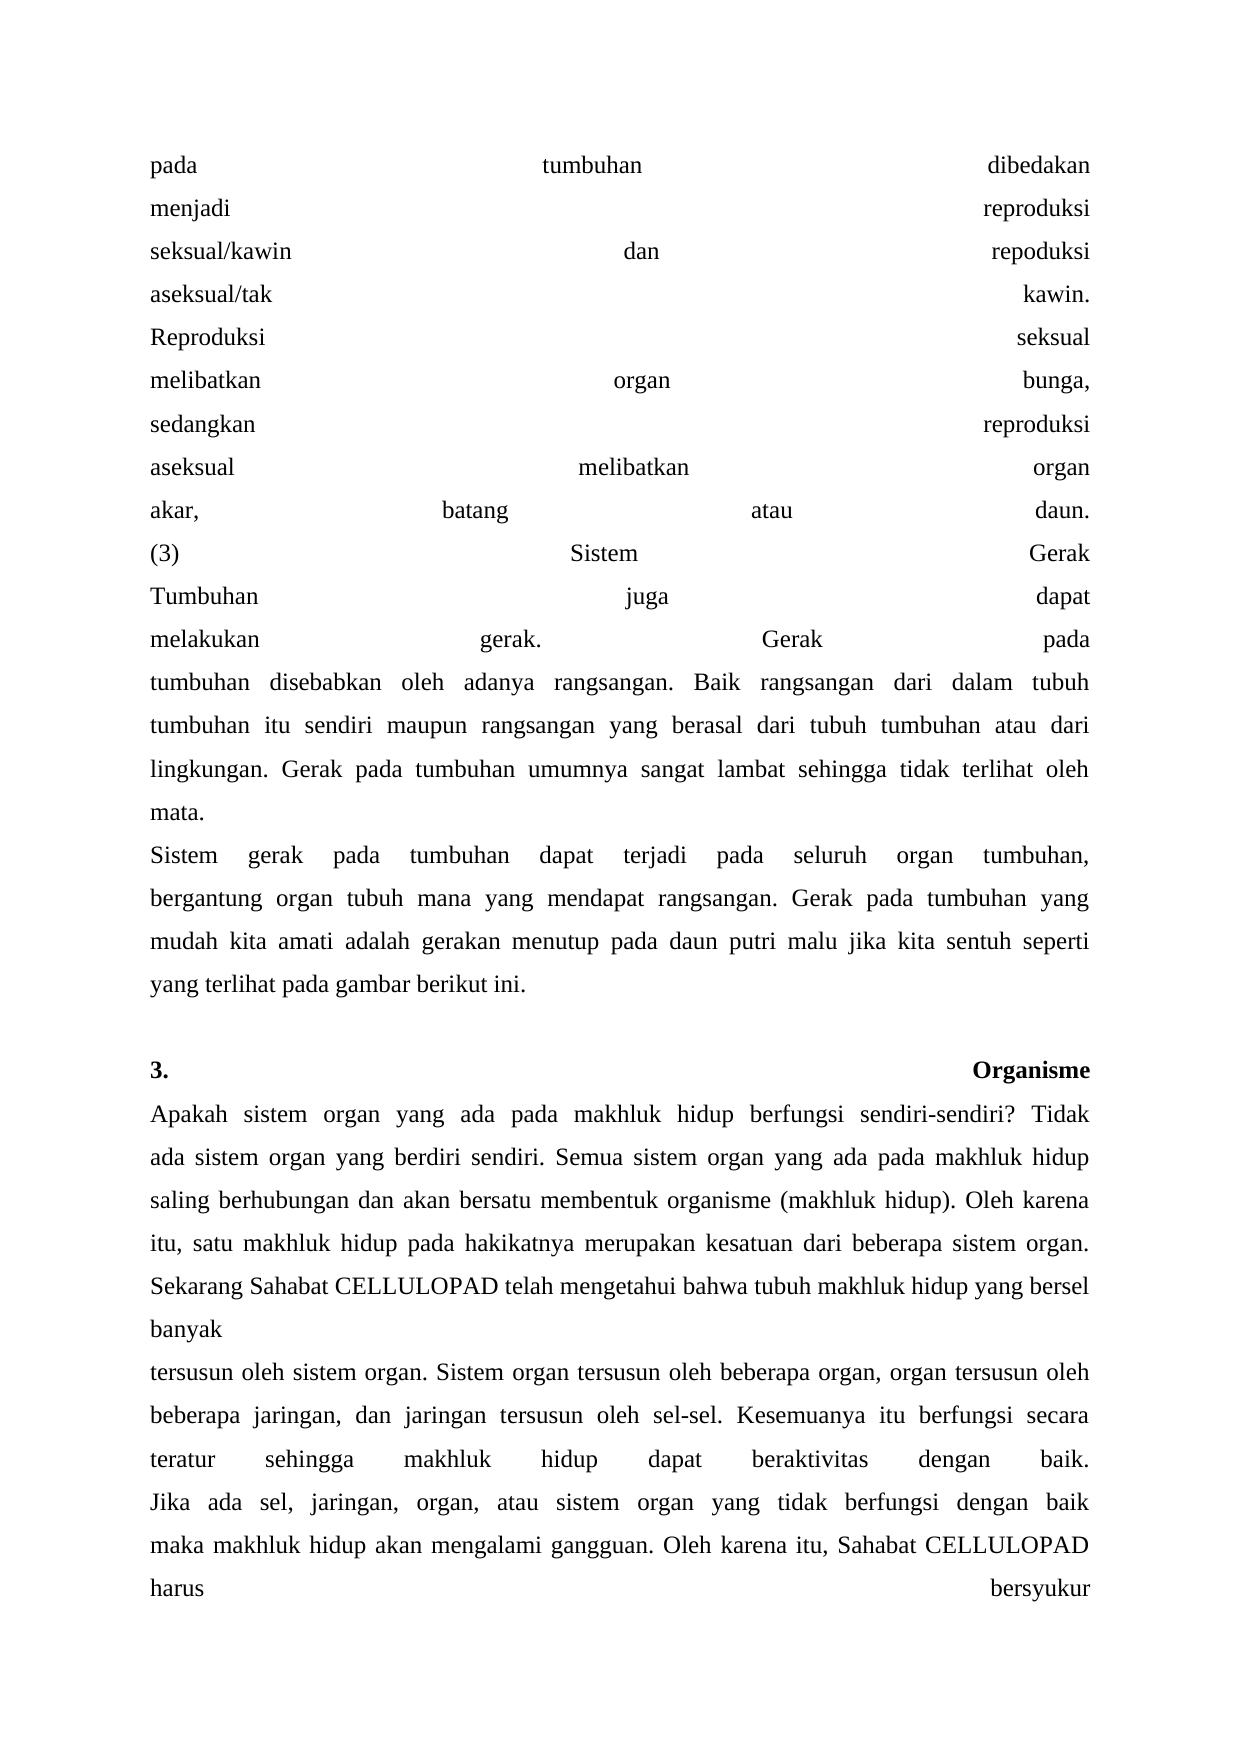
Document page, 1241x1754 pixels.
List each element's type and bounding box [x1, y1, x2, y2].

text [150, 150, 1090, 998]
text [150, 1056, 1090, 1602]
